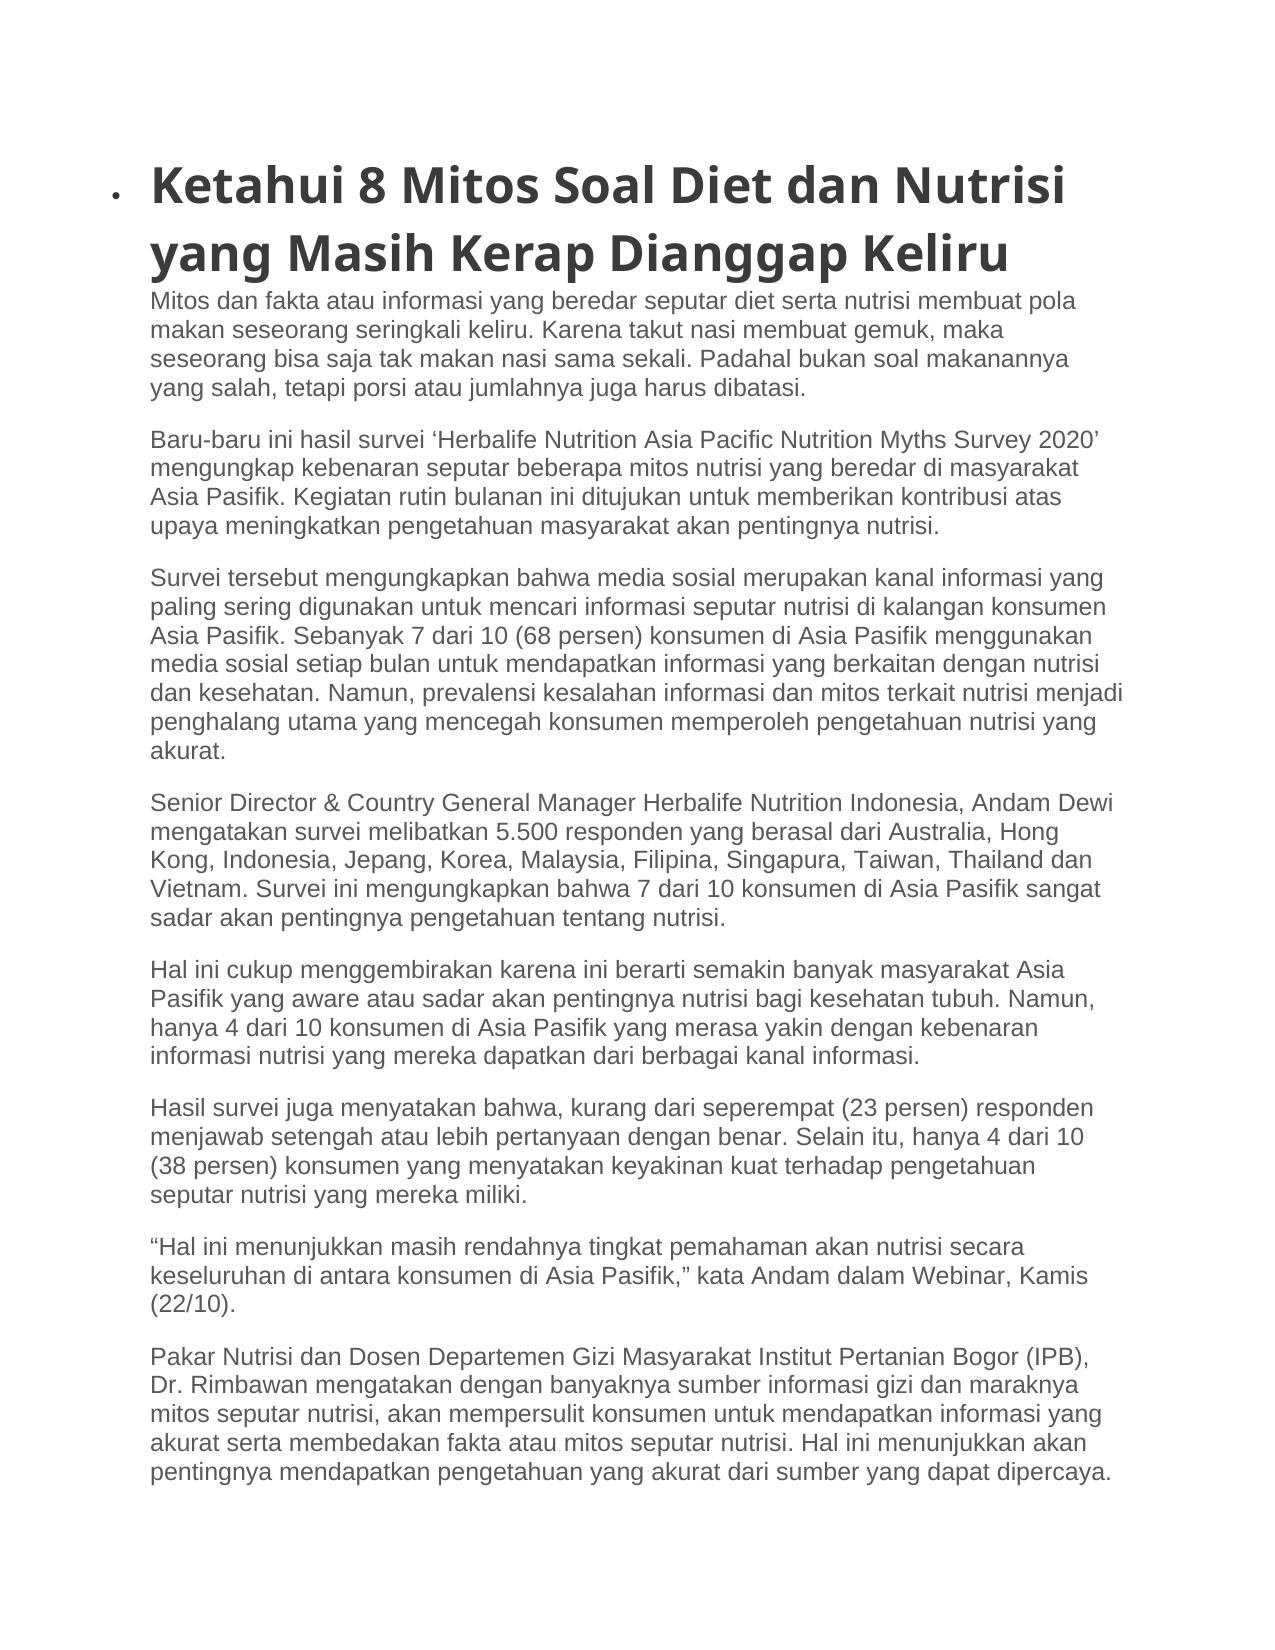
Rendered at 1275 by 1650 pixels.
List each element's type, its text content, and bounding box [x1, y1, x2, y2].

text Hasil survei juga menyatakan bahwa, kurang dari seperempat (23 persen) responden menjawab setengah atau lebih pertanyaan dengan benar. Selain itu, hanya 4 dari 10 (38 persen) konsumen yang menyatakan keyakinan kuat terhadap pengetahuan seputar nutrisi yang mereka miliki. [150, 1093, 1125, 1208]
text Baru-baru ini hasil survei ‘Herbalife Nutrition Asia Pacific Nutrition Myths Survey 2020’ mengungkap kebenaran seputar beberapa mitos nutrisi yang beredar di masyarakat Asia Pasifik. Kegiatan rutin bulanan ini ditujukan untuk memberikan kontribusi atas upaya meningkatkan pengetahuan masyarakat akan pentingnya nutrisi. [150, 425, 1125, 540]
text Mitos dan fakta atau informasi yang beredar seputar diet serta nutrisi membuat pola makan seseorang seringkali keliru. Karena takut nasi membuat gemuk, maka seseorang bisa saja tak makan nasi sama sekali. Padahal bukan soal makanannya yang salah, tetapi porsi atau jumlahnya juga harus dibatasi. [150, 286, 1125, 401]
text Hal ini cukup menggembirakan karena ini berarti semakin banyak masyarakat Asia Pasifik yang aware atau sadar akan pentingnya nutrisi bagi kesehatan tubuh. Namun, hanya 4 dari 10 konsumen di Asia Pasifik yang merasa yakin dengan kebenaran informasi nutrisi yang mereka dapatkan dari berbagai kanal informasi. [150, 955, 1125, 1070]
text Senior Director & Country General Manager Herbalife Nutrition Indonesia, Andam Dewi mengatakan survei melibatkan 5.500 responden yang berasal dari Australia, Hong Kong, Indonesia, Jepang, Korea, Malaysia, Filipina, Singapura, Taiwan, Thailand dan Vietnam. Survei ini mengungkapkan bahwa 7 dari 10 konsumen di Asia Pasifik sangat sadar akan pentingnya pengetahuan tentang nutrisi. [150, 788, 1125, 932]
text Survei tersebut mengungkapkan bahwa media sosial merupakan kanal informasi yang paling sering digunakan untuk mencari informasi seputar nutrisi di kalangan konsumen Asia Pasifik. Sebanyak 7 dari 10 (68 persen) konsumen di Asia Pasifik menggunakan media sosial setiap bulan untuk mendapatkan informasi yang berkaitan dengan nutrisi dan kesehatan. Namun, prevalensi kesalahan informasi dan mitos terkait nutrisi menjadi penghalang utama yang mencegah konsumen memperoleh pengetahuan nutrisi yang akurat. [150, 563, 1125, 764]
text “Hal ini menunjukkan masih rendahnya tingkat pemahaman akan nutrisi secara keseluruhan di antara konsumen di Asia Pasifik,” kata Andam dalam Webinar, Kamis (22/10). [150, 1232, 1125, 1318]
list Ketahui 8 Mitos Soal Diet dan Nutrisi yang Masih Kerap Dianggap Keliru [112, 150, 1125, 286]
text Pakar Nutrisi dan Dosen Departemen Gizi Masyarakat Institut Pertanian Bogor (IPB), Dr. Rimbawan mengatakan dengan banyaknya sumber informasi gizi dan maraknya mitos seputar nutrisi, akan mempersulit konsumen untuk mendapatkan informasi yang akurat serta membedakan fakta atau mitos seputar nutrisi. Hal ini menunjukkan akan pentingnya mendapatkan pengetahuan yang akurat dari sumber yang dapat dipercaya. [150, 1342, 1125, 1485]
